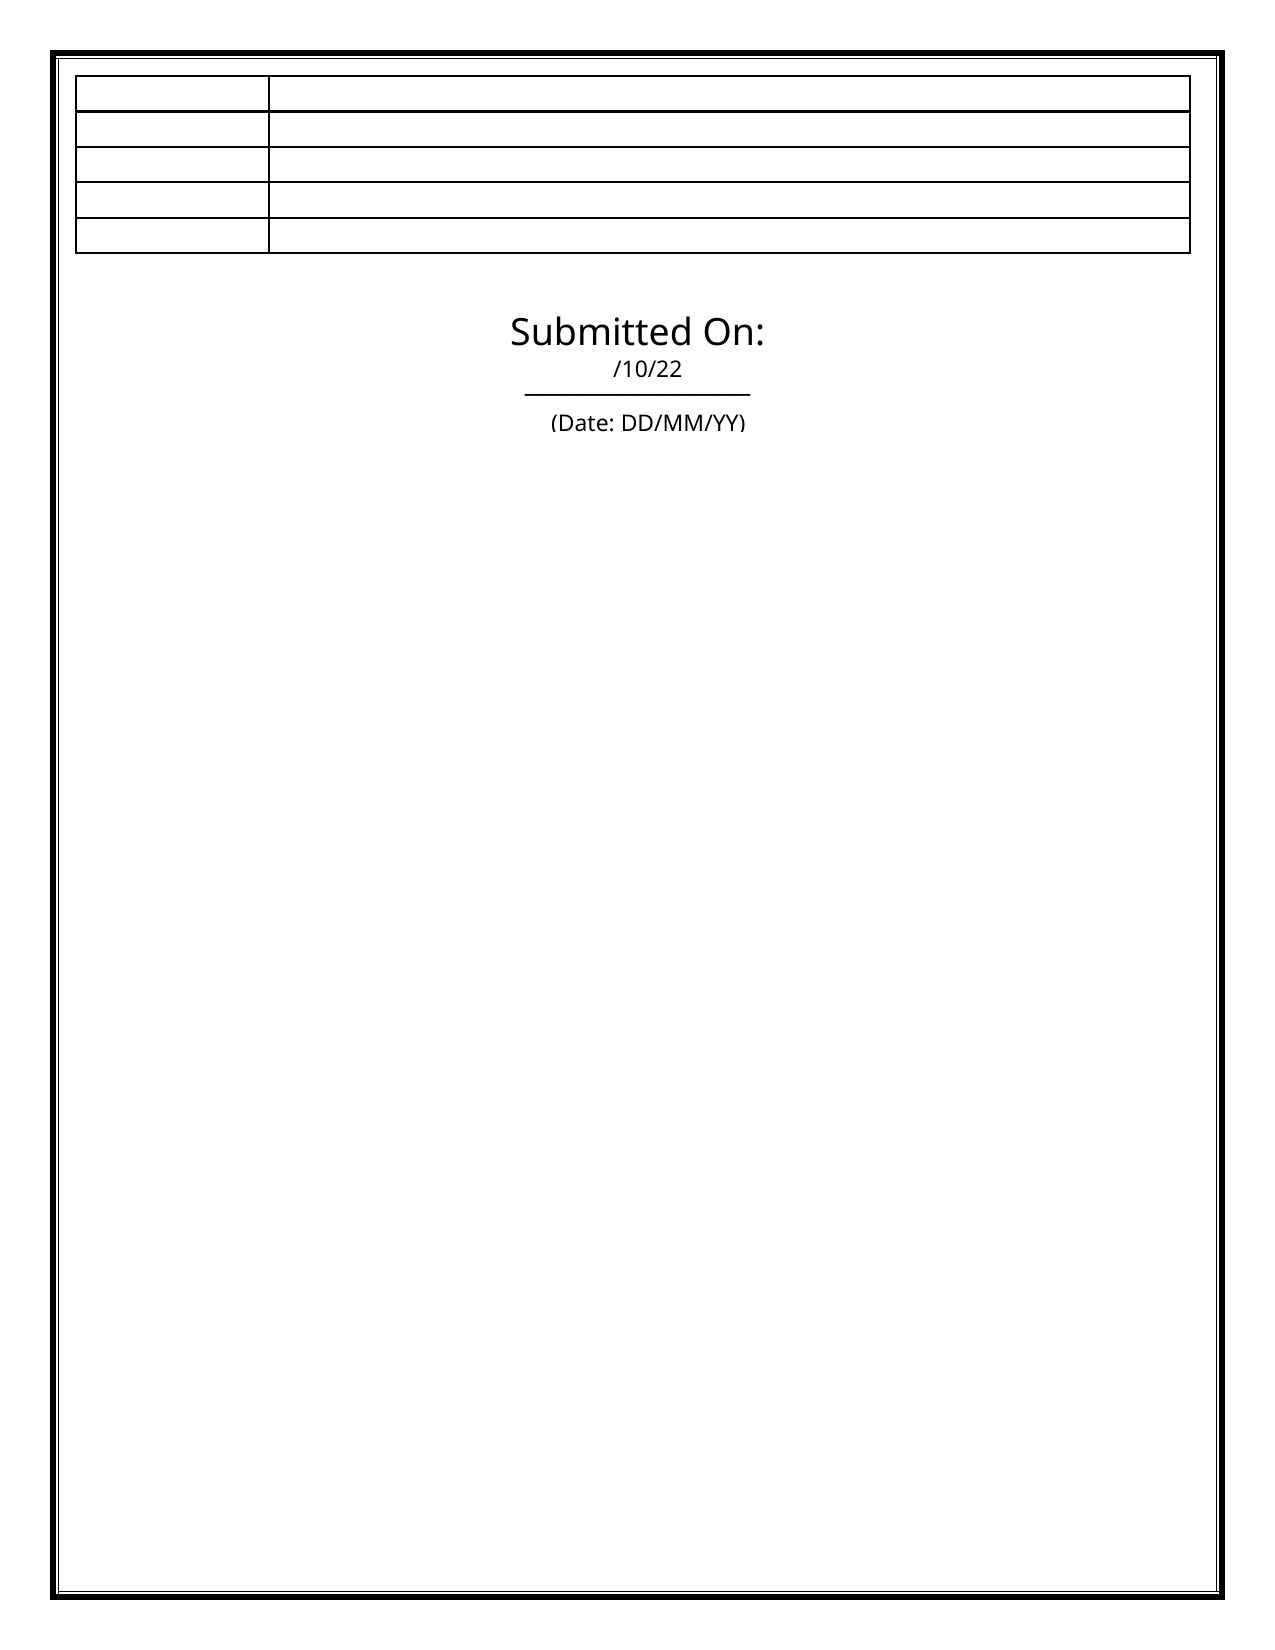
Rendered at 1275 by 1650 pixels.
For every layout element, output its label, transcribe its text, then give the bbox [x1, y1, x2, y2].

table_cell [270, 113, 1189, 146]
table_cell [270, 77, 1189, 110]
table_cell [270, 148, 1189, 181]
table_cell [77, 183, 268, 217]
table_cell [77, 219, 268, 252]
table_cell [77, 113, 268, 146]
table_cell [270, 183, 1189, 217]
table_cell [270, 219, 1189, 252]
table_cell [77, 148, 268, 181]
text ____________ [75, 356, 1200, 399]
text Submitted On: [75, 305, 1200, 356]
table_cell [77, 77, 268, 110]
